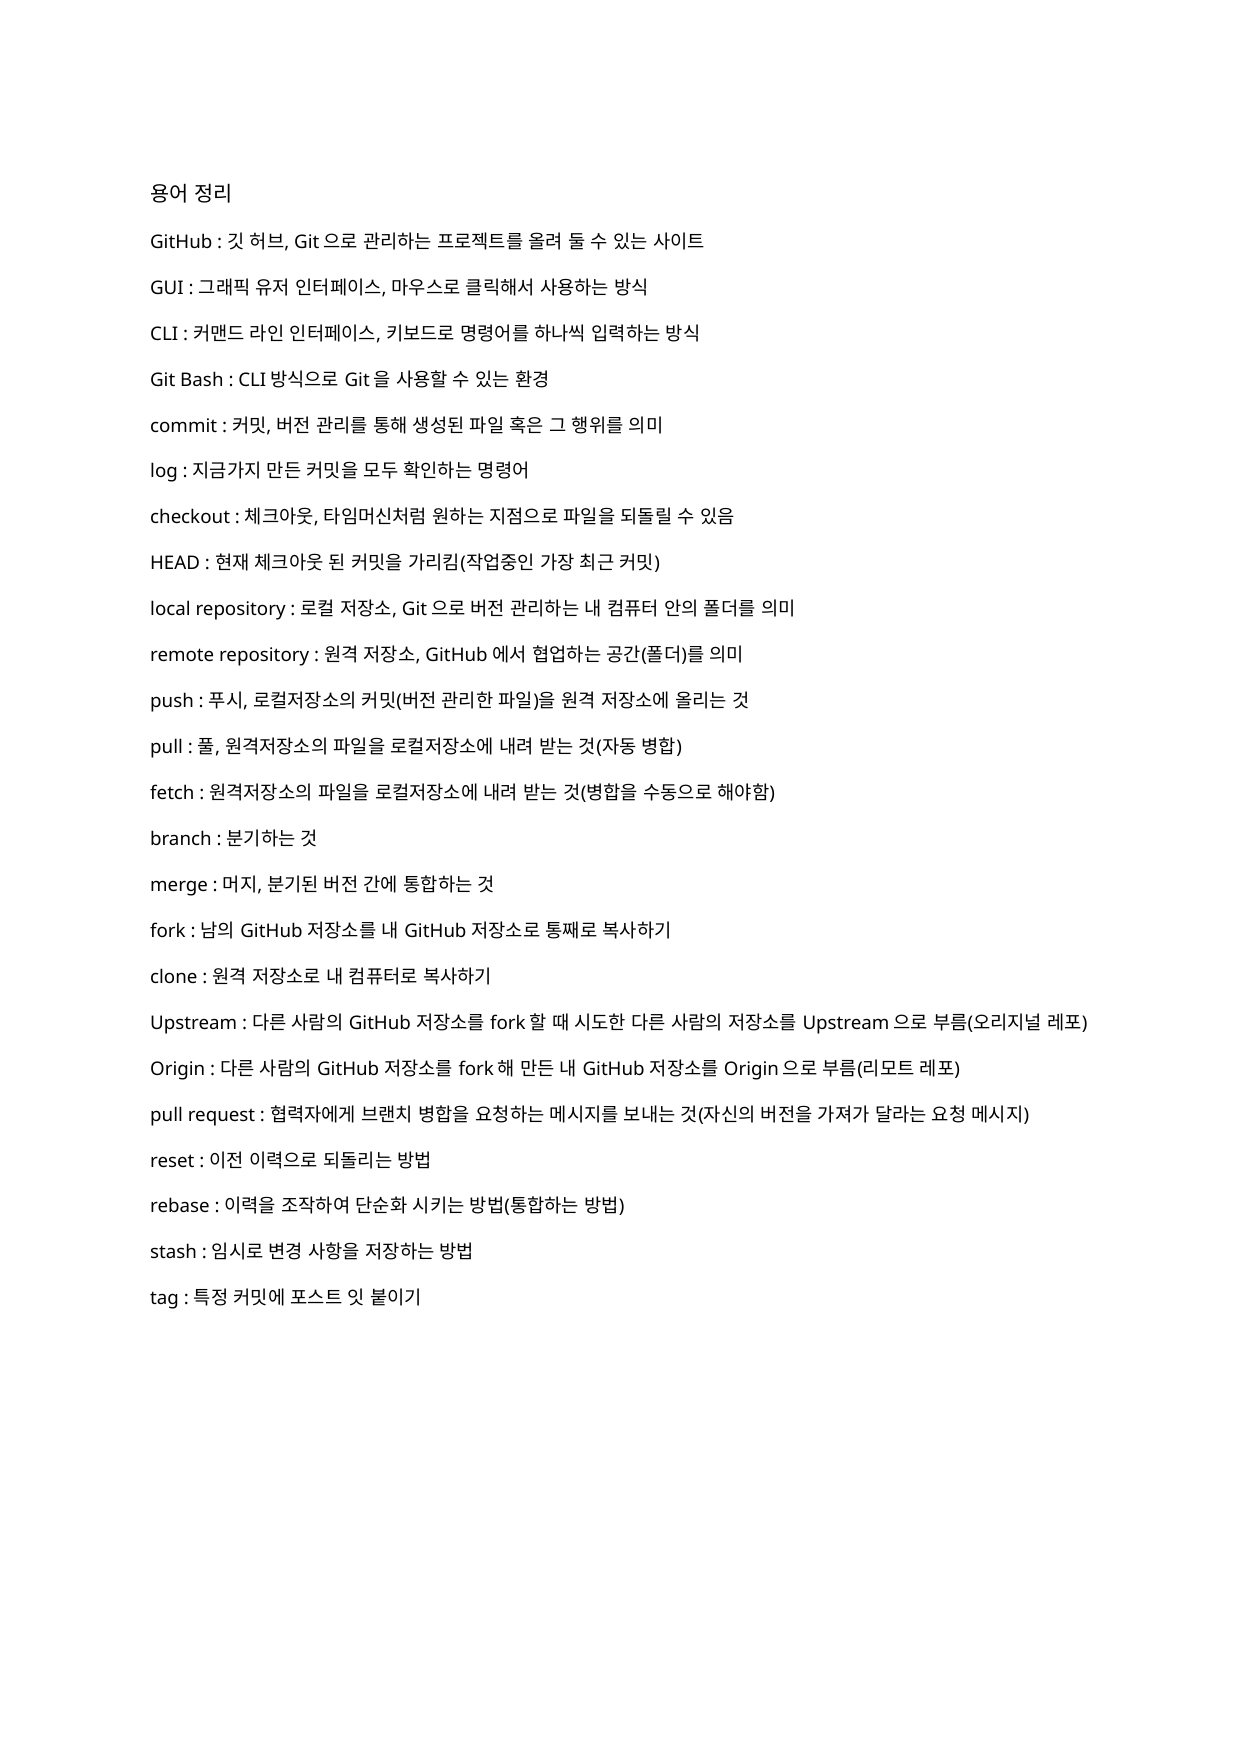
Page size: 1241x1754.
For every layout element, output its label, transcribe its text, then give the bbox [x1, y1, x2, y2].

text push : 푸시, 로컬저장소의 커밋(버전 관리한 파일)을 원격 저장소에 올리는 것 [150, 686, 1090, 713]
text CLI : 커맨드 라인 인터페이스, 키보드로 명령어를 하나씩 입력하는 방식 [150, 318, 1090, 346]
text pull : 풀, 원격저장소의 파일을 로컬저장소에 내려 받는 것(자동 병합) [150, 732, 1090, 759]
text Origin : 다른 사람의 GitHub 저장소를 fork해 만든 내 GitHub 저장소를 Origin으로 부름(리모트 레포) [150, 1053, 1090, 1081]
text rebase : 이력을 조작하여 단순화 시키는 방법(통합하는 방법) [150, 1191, 1090, 1218]
text remote repository : 원격 저장소, GitHub 에서 협업하는 공간(폴더)를 의미 [150, 640, 1090, 667]
text checkout : 체크아웃, 타임머신처럼 원하는 지점으로 파일을 되돌릴 수 있음 [150, 502, 1090, 529]
text commit : 커밋, 버전 관리를 통해 생성된 파일 혹은 그 행위를 의미 [150, 410, 1090, 437]
text fork : 남의 GitHub 저장소를 내 GitHub 저장소로 통째로 복사하기 [150, 916, 1090, 943]
text fetch : 원격저장소의 파일을 로컬저장소에 내려 받는 것(병합을 수동으로 해야함) [150, 778, 1090, 805]
text pull request : 협력자에게 브랜치 병합을 요청하는 메시지를 보내는 것(자신의 버전을 가져가 달라는 요청 메시지) [150, 1099, 1090, 1126]
text HEAD : 현재 체크아웃 된 커밋을 가리킴(작업중인 가장 최근 커밋) [150, 548, 1090, 575]
text local repository : 로컬 저장소, Git으로 버전 관리하는 내 컴퓨터 안의 폴더를 의미 [150, 594, 1090, 621]
text GitHub : 깃 허브, Git으로 관리하는 프로젝트를 올려 둘 수 있는 사이트 [150, 226, 1090, 254]
text reset : 이전 이력으로 되돌리는 방법 [150, 1145, 1090, 1172]
text GUI : 그래픽 유저 인터페이스, 마우스로 클릭해서 사용하는 방식 [150, 272, 1090, 299]
text Git Bash : CLI방식으로 Git을 사용할 수 있는 환경 [150, 364, 1090, 391]
text branch : 분기하는 것 [150, 824, 1090, 851]
text Upstream : 다른 사람의 GitHub 저장소를 fork할 때 시도한 다른 사람의 저장소를 Upstream으로 부름(오리지널 레포) [150, 1007, 1090, 1034]
text log : 지금가지 만든 커밋을 모두 확인하는 명령어 [150, 456, 1090, 483]
text clone : 원격 저장소로 내 컴퓨터로 복사하기 [150, 961, 1090, 989]
text merge : 머지, 분기된 버전 간에 통합하는 것 [150, 869, 1090, 897]
text stash : 임시로 변경 사항을 저장하는 방법 [150, 1237, 1090, 1264]
text 용어 정리 [150, 177, 1090, 207]
text tag : 특정 커밋에 포스트 잇 붙이기 [150, 1283, 1090, 1310]
